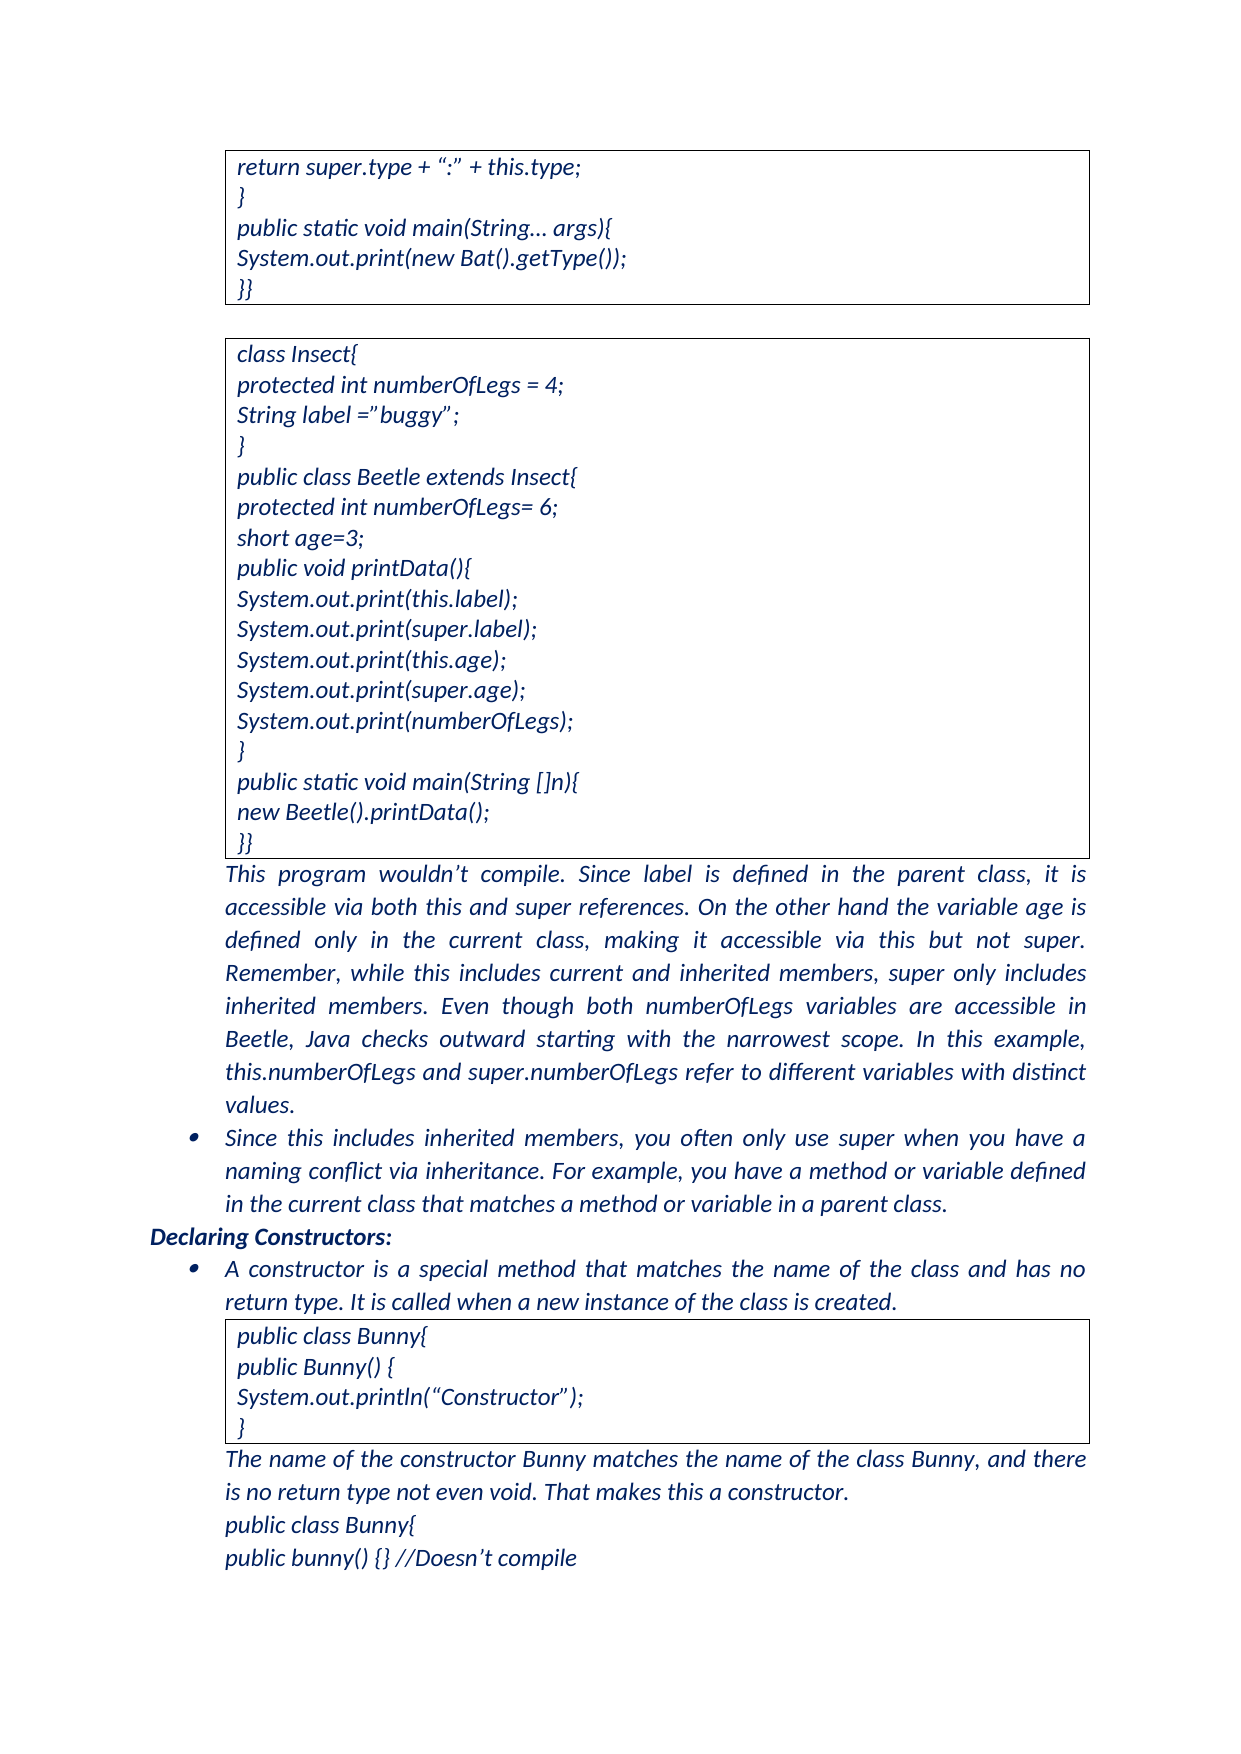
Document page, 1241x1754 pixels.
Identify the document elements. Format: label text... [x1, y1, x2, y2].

text Declaring Constructors: [150, 1221, 1090, 1251]
list This program wouldn’t compile. Since label is defined in the parent class, it is accessible via both this and super references. On the other hand the variable age is defined only in the current class, making it accessible via this but not super. Remember, while this includes current and inherited members, super only includes inherited members. Even though both numberOfLegs variables are accessible in Beetle, Java checks outward starting with the narrowest scope. In this example, this.numberOfLegs and super.numberOfLegs refer to different variables with distinct values. [225, 859, 1090, 1119]
list The name of the constructor Bunny matches the name of the class Bunny, and there is no return type not even void. That makes this a constructor. [225, 1444, 1090, 1507]
list A constructor is a special method that matches the name of the class and has no return type. It is called when a new instance of the class is created. [187, 1253, 1090, 1317]
table_header public class Bunny{ public Bunny() { System.out.println(“Constructor”); } [226, 1320, 1089, 1442]
list public class Bunny{ [225, 1509, 1090, 1540]
table_header class Insect{ protected int numberOfLegs = 4; String label =”buggy”; } public class Beetle extends Insect{ protected int numberOfLegs= 6; short age=3; public void printData(){ System.out.print(this.label); System.out.print(super.label); System.out.print(this.age); System.out.print(super.age); System.out.print(numberOfLegs); } public static void main(String []n){ new Beetle().printData(); }} [226, 339, 1089, 857]
list public bunny() {} //Doesn’t compile [225, 1542, 1090, 1573]
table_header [226, 151, 1089, 304]
list Since this includes inherited members, you often only use super when you have a naming conflict via inheritance. For example, you have a method or variable defined in the current class that matches a method or variable in a parent class. [187, 1122, 1090, 1218]
